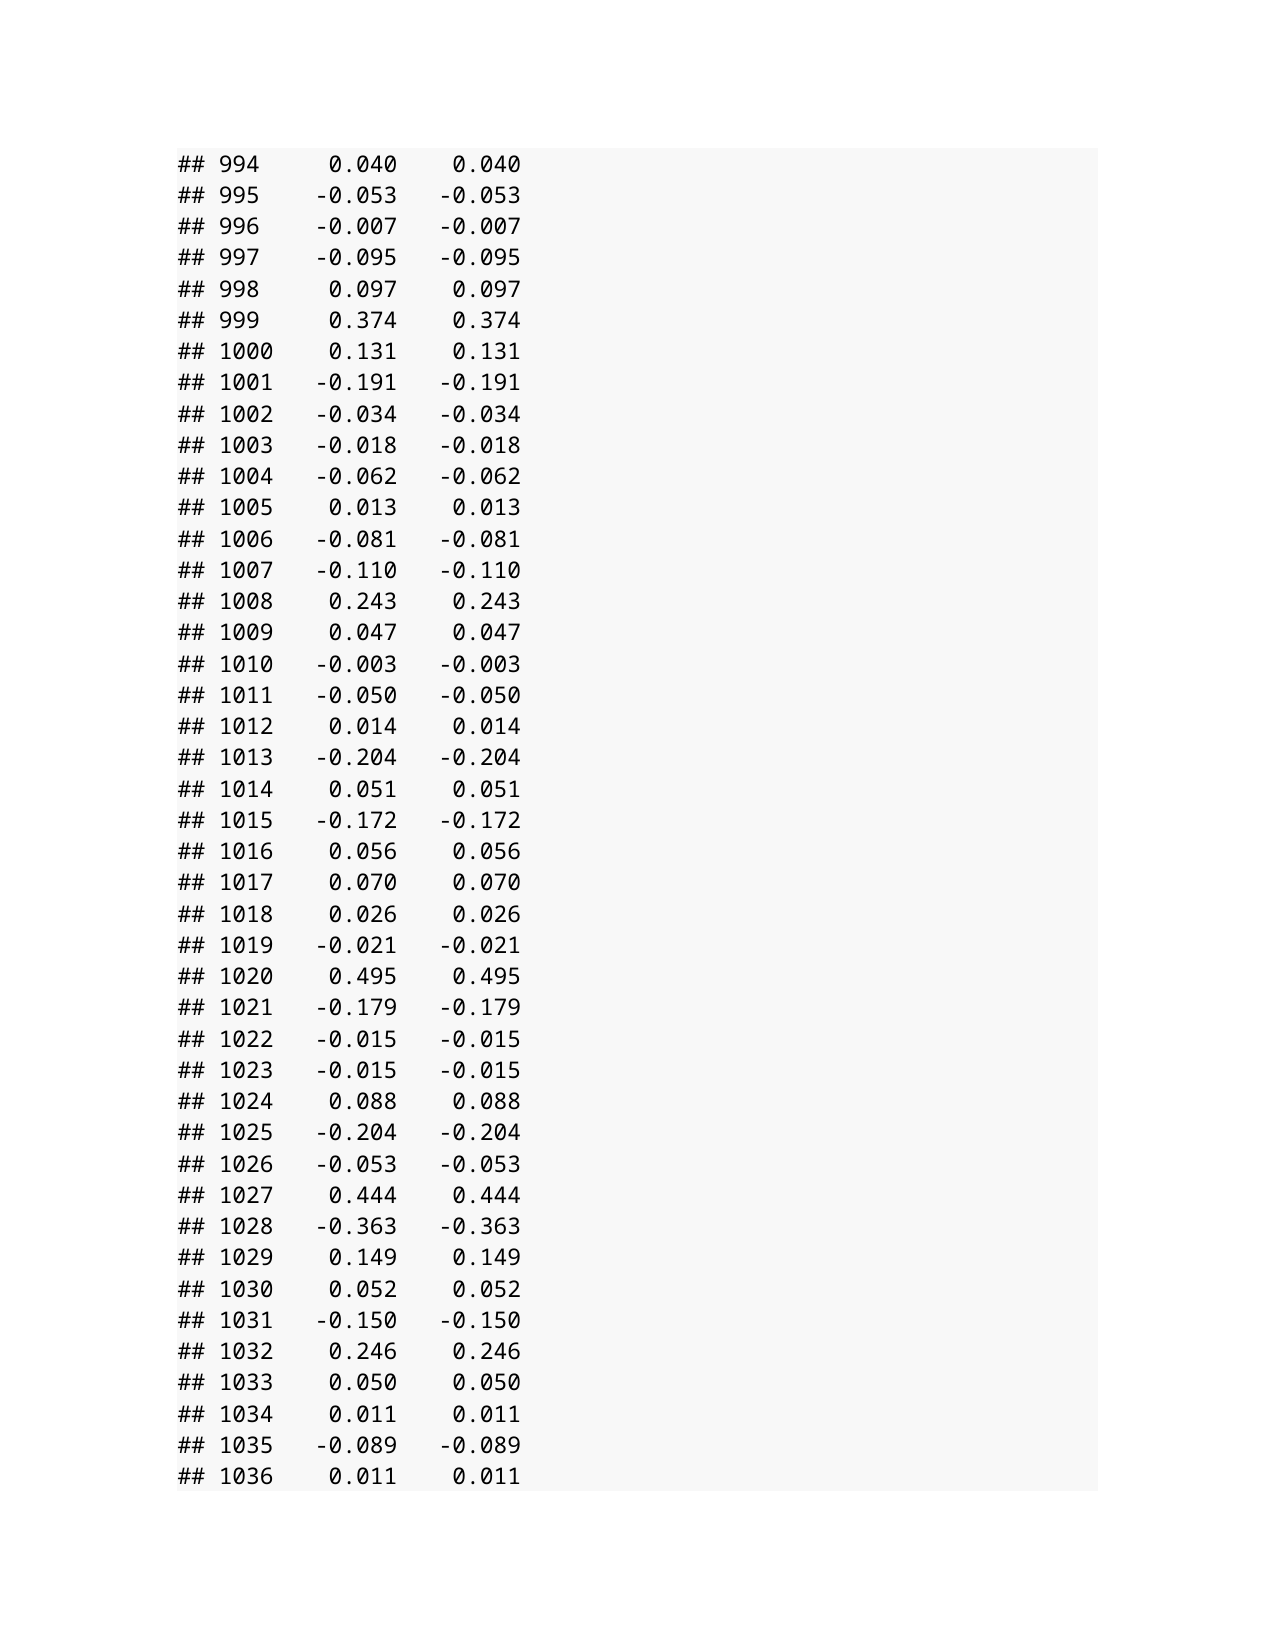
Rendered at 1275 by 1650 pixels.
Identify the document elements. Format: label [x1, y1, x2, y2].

text [177, 148, 1098, 1491]
